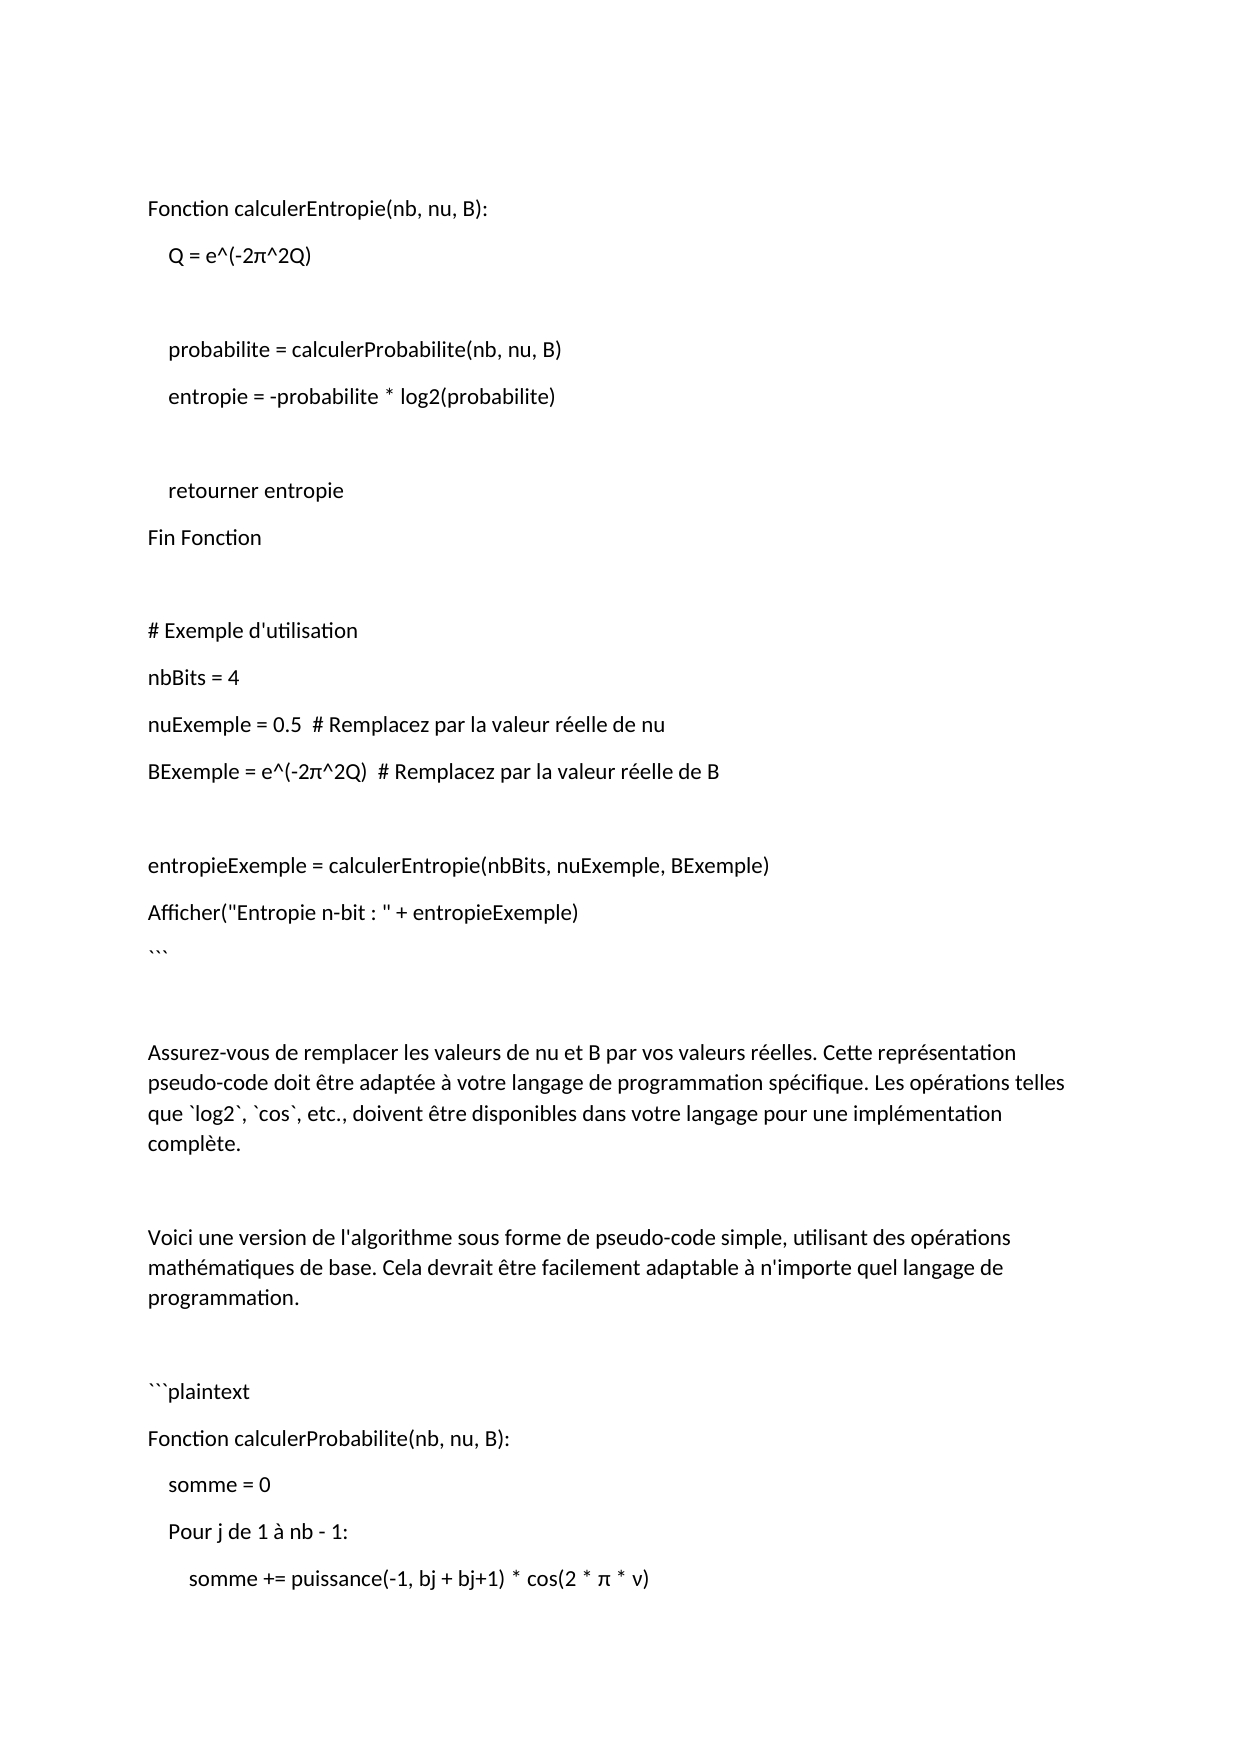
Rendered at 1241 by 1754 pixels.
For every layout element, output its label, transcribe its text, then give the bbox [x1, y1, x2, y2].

text somme += puissance(-1, bj + bj+1) * cos(2 * π * ν) [148, 1564, 1093, 1592]
text entropie = -probabilite * log2(probabilite) [148, 382, 1093, 410]
text nbBits = 4 [148, 663, 1093, 691]
text ```plaintext [148, 1377, 1093, 1405]
text entropieExemple = calculerEntropie(nbBits, nuExemple, BExemple) [148, 851, 1093, 879]
text Fin Fonction [148, 523, 1093, 551]
text Fonction calculerEntropie(nb, nu, B): [148, 194, 1093, 222]
text Fonction calculerProbabilite(nb, nu, B): [148, 1424, 1093, 1452]
text Voici une version de l'algorithme sous forme de pseudo-code simple, utilisant des opérations mathématiques de base. Cela devrait être facilement adaptable à n'importe quel langage de programmation. [148, 1223, 1093, 1311]
text BExemple = e^(-2π^2Q) # Remplacez par la valeur réelle de B [148, 757, 1093, 785]
text ``` [148, 944, 1093, 972]
text probabilite = calculerProbabilite(nb, nu, B) [148, 335, 1093, 363]
text nuExemple = 0.5 # Remplacez par la valeur réelle de nu [148, 710, 1093, 738]
text # Exemple d'utilisation [148, 616, 1093, 644]
text Pour j de 1 à nb - 1: [148, 1517, 1093, 1545]
text retourner entropie [148, 476, 1093, 504]
text Q = e^(-2π^2Q) [148, 241, 1093, 269]
text somme = 0 [148, 1471, 1093, 1498]
text Assurez-vous de remplacer les valeurs de nu et B par vos valeurs réelles. Cette représentation pseudo-code doit être adaptée à votre langage de programmation spécifique. Les opérations telles que `log2`, `cos`, etc., doivent être disponibles dans votre langage pour une implémentation complète. [148, 1038, 1093, 1157]
text Afficher("Entropie n-bit : " + entropieExemple) [148, 898, 1093, 926]
